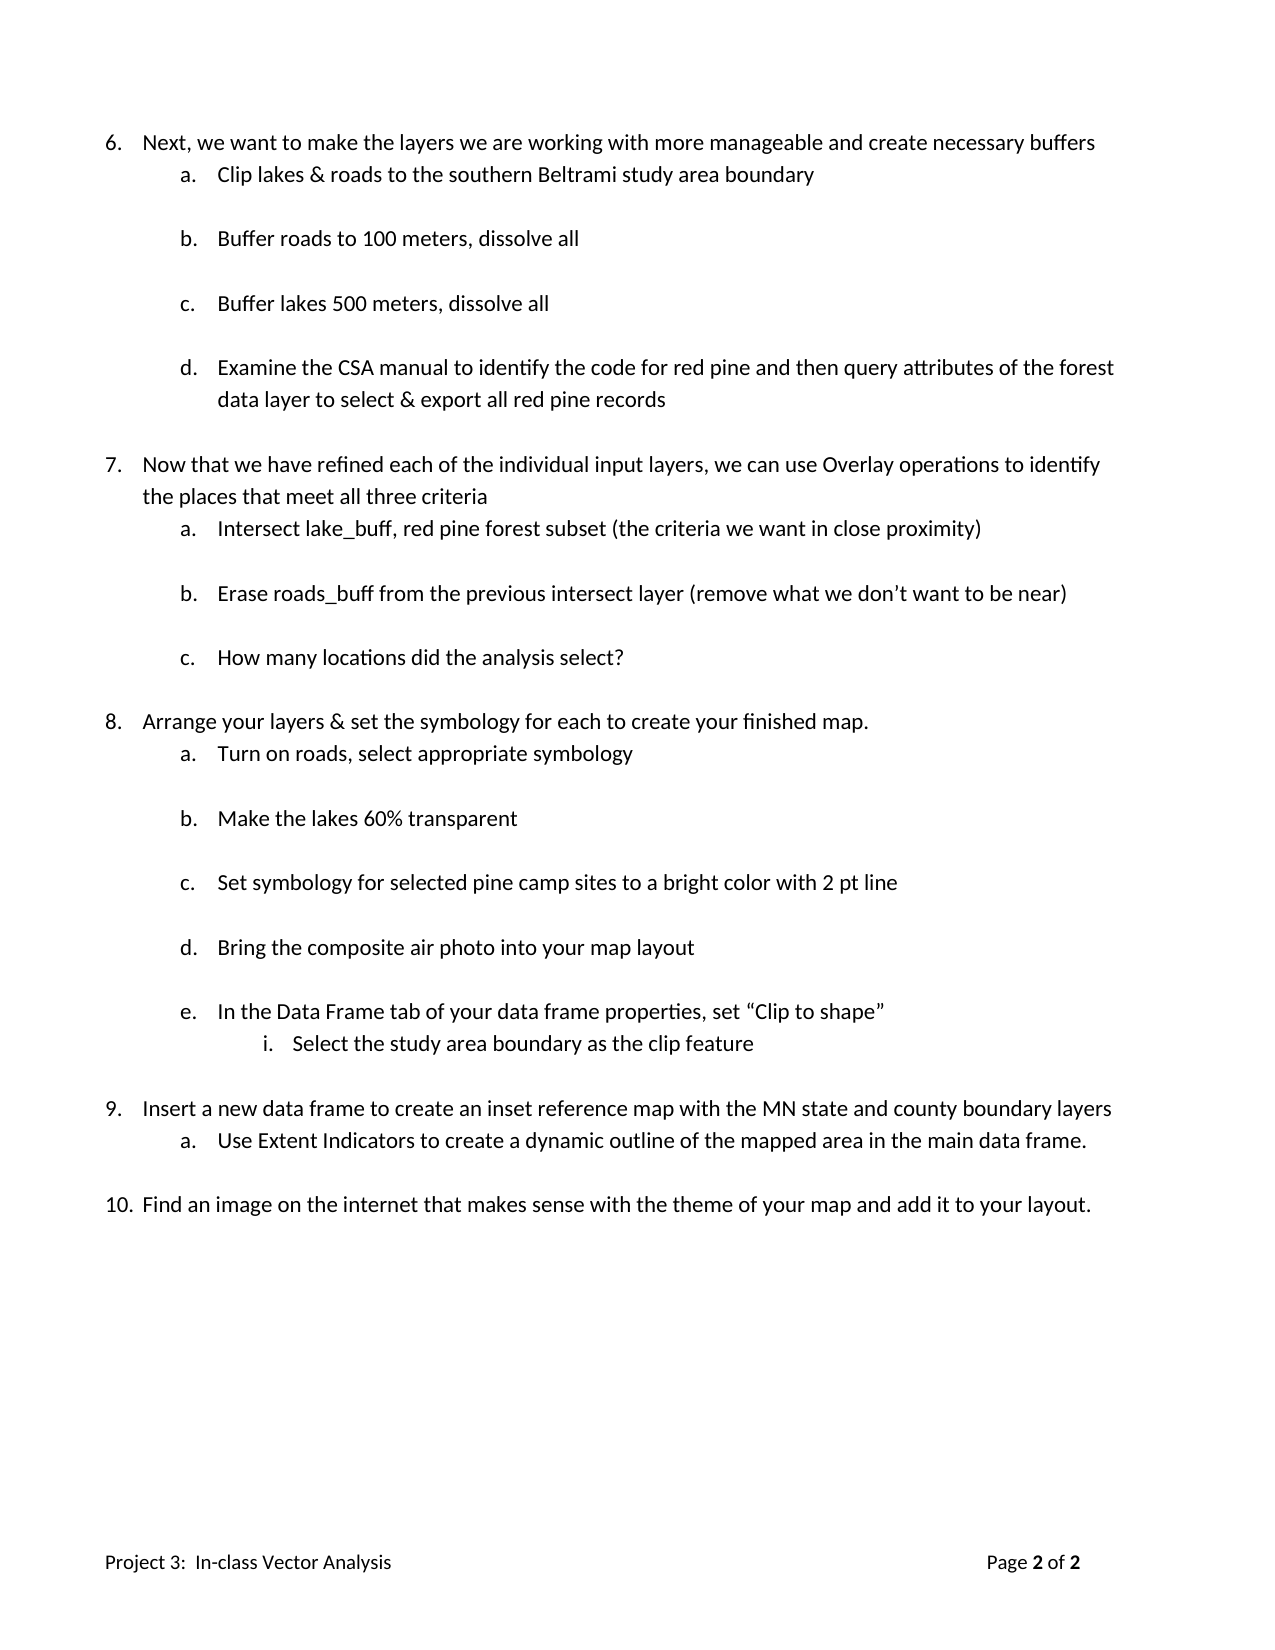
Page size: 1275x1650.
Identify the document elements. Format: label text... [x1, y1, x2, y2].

list Intersect lake_buff, red pine forest subset (the criteria we want in close proximity) [180, 514, 1125, 542]
list Use Extent Indicators to create a dynamic outline of the mapped area in the main data frame. [180, 1126, 1125, 1154]
list Set symbology for selected pine camp sites to a bright color with 2 pt line [180, 868, 1125, 896]
list Erase roads_buff from the previous intersect layer (remove what we don’t want to be near) [180, 579, 1089, 607]
list Now that we have refined each of the individual input layers, we can use Overlay operations to identify the places that meet all three criteria [105, 450, 1125, 510]
list Make the lakes 60% transparent [180, 804, 1125, 832]
list Next, we want to make the layers we are working with more manageable and create necessary buffers [105, 128, 1125, 156]
list Select the study area boundary as the clip feature [274, 1029, 1125, 1057]
list Bring the composite air photo into your map layout [180, 933, 1125, 961]
list Arrange your layers & set the symbology for each to create your finished map. [105, 707, 1125, 735]
list Clip lakes & roads to the southern Beltrami study area boundary [180, 160, 1125, 188]
list Insert a new data frame to create an inset reference map with the MN state and county boundary layers [105, 1094, 1125, 1122]
list Turn on roads, select appropriate symbology [180, 739, 1125, 768]
list How many locations did the analysis select? [180, 643, 1125, 671]
list Examine the CSA manual to identify the code for red pine and then query attributes of the forest data layer to select & export all red pine records [180, 353, 1125, 413]
list In the Data Frame tab of your data frame properties, set “Clip to shape” [180, 997, 1125, 1025]
list Buffer roads to 100 meters, dissolve all [180, 224, 1125, 253]
list Buffer lakes 500 meters, dissolve all [180, 289, 1125, 317]
list Find an image on the internet that makes sense with the theme of your map and add it to your layout. [105, 1190, 1125, 1218]
